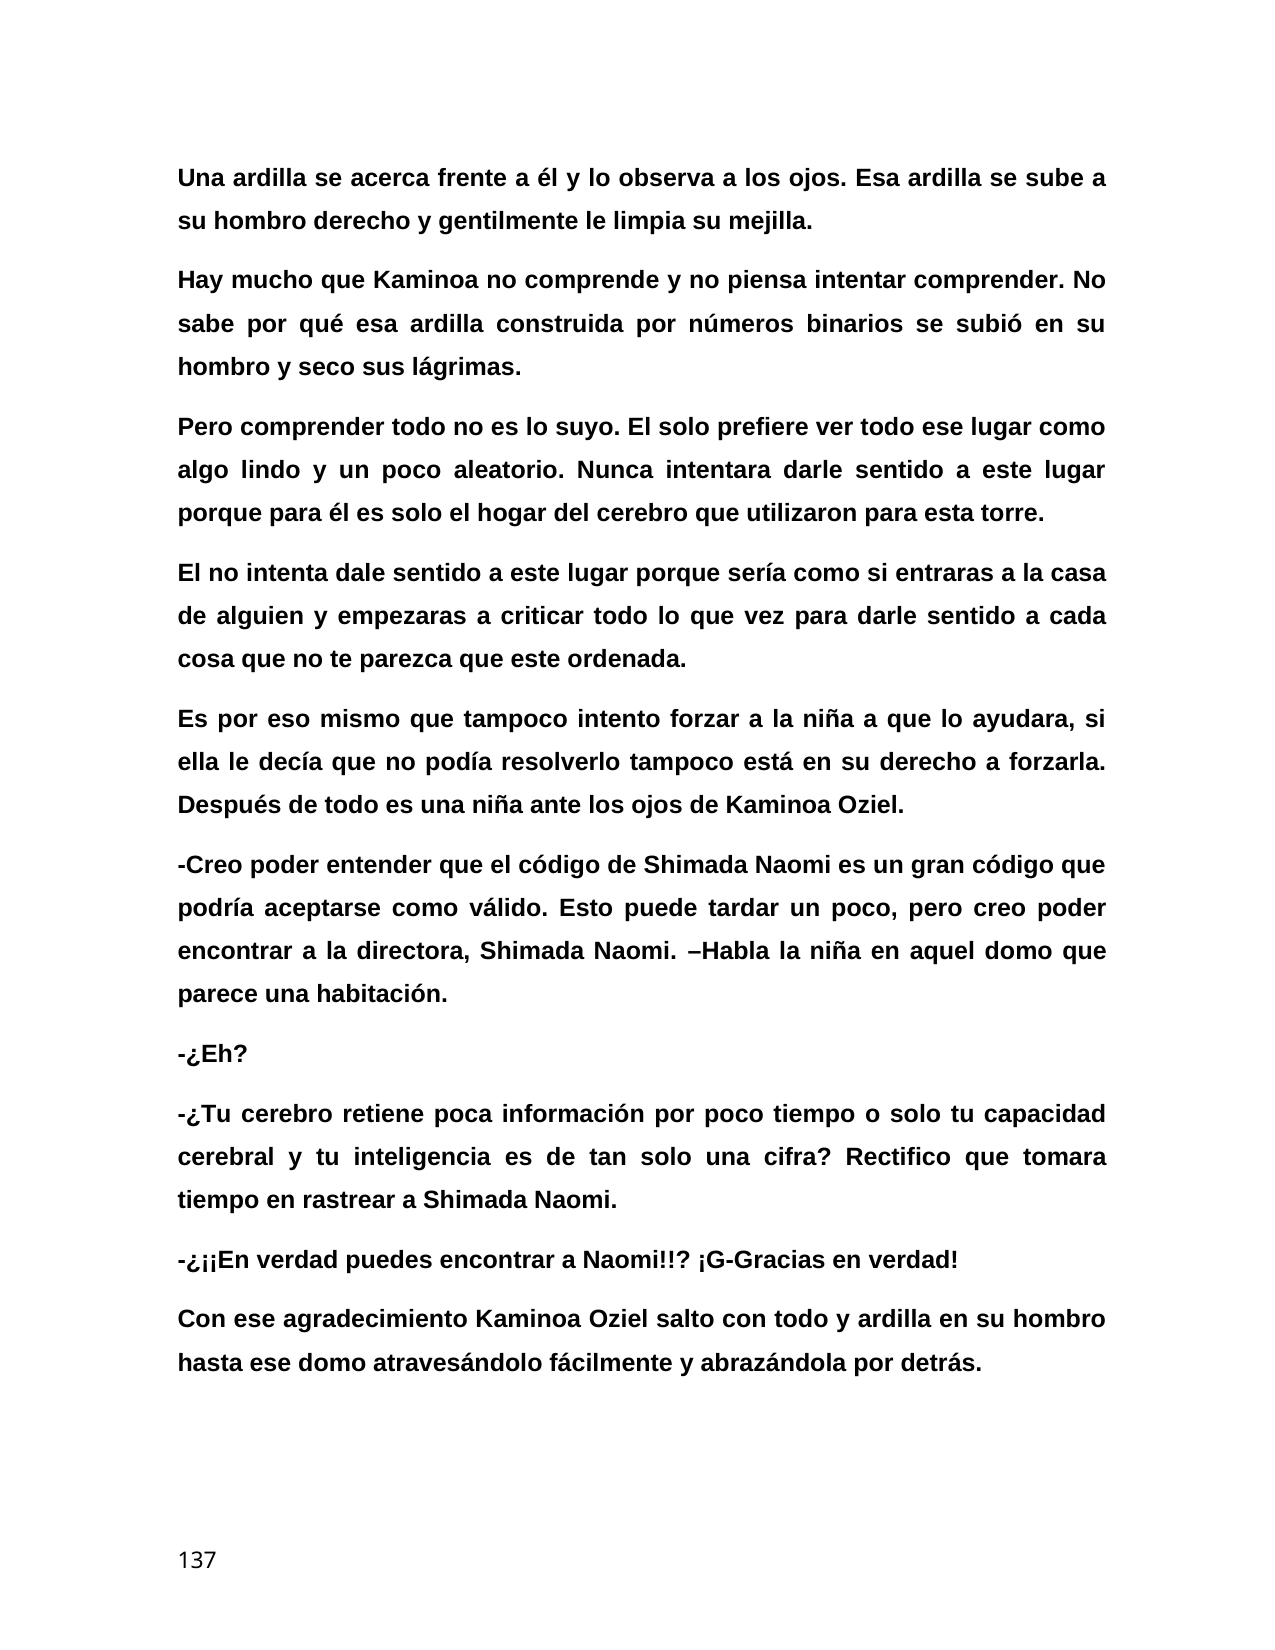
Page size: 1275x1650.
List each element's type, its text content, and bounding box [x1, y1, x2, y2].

text -¿¡¡En verdad puedes encontrar a Naomi!!? ¡G-Gracias en verdad! [177, 1244, 1107, 1273]
text Una ardilla se acerca frente a él y lo observa a los ojos. Esa ardilla se sube a su hombro derecho y gentilmente le limpia su mejilla. [177, 162, 1107, 234]
text Con ese agradecimiento Kaminoa Oziel salto con todo y ardilla en su hombro hasta ese domo atravesándolo fácilmente y abrazándola por detrás. [177, 1304, 1107, 1376]
text Es por eso mismo que tampoco intento forzar a la niña a que lo ayudara, si ella le decía que no podía resolverlo tampoco está en su derecho a forzarla. Después de todo es una niña ante los ojos de Kaminoa Oziel. [177, 703, 1107, 818]
text Hay mucho que Kaminoa no comprende y no piensa intentar comprender. No sabe por qué esa ardilla construida por números binarios se subió en su hombro y seco sus lágrimas. [177, 265, 1107, 380]
text -¿Tu cerebro retiene poca información por poco tiempo o solo tu capacidad cerebral y tu inteligencia es de tan solo una cifra? Rectifico que tomara tiempo en rastrear a Shimada Naomi. [177, 1098, 1107, 1213]
text -Creo poder entender que el código de Shimada Naomi es un gran código que podría aceptarse como válido. Esto puede tardar un poco, pero creo poder encontrar a la directora, Shimada Naomi. –Habla la niña en aquel domo que parece una habitación. [177, 849, 1107, 1008]
text -¿Eh? [177, 1039, 1107, 1067]
text El no intenta dale sentido a este lugar porque sería como si entraras a la casa de alguien y empezaras a criticar todo lo que vez para darle sentido a cada cosa que no te parezca que este ordenada. [177, 557, 1107, 672]
text Pero comprender todo no es lo suyo. El solo prefiere ver todo ese lugar como algo lindo y un poco aleatorio. Nunca intentara darle sentido a este lugar porque para él es solo el hogar del cerebro que utilizaron para esta torre. [177, 411, 1107, 526]
